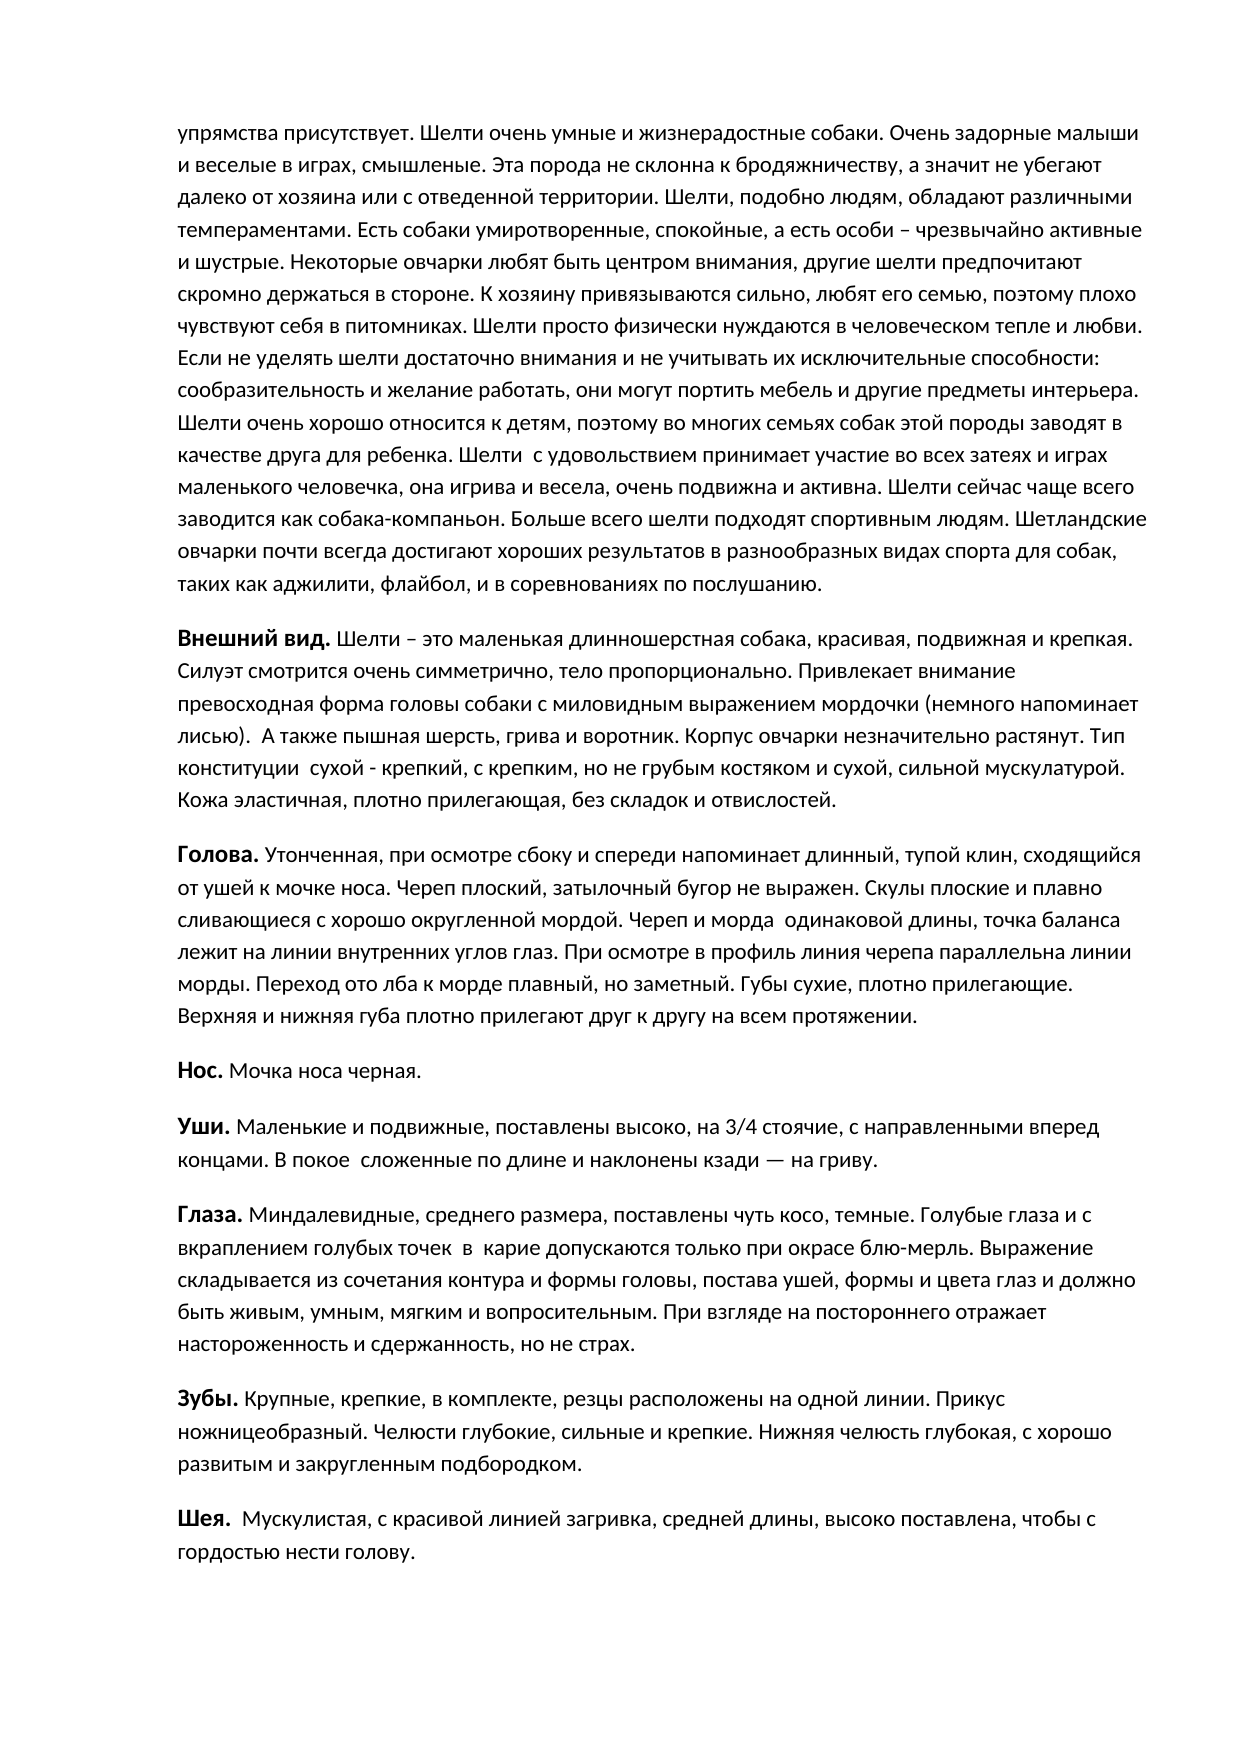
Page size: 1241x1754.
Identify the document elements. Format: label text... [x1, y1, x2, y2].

text Глаза. Миндалевидные, среднего размера, поставлены чуть косо, темные. Голубые глаза и с вкраплением голубых точек в карие допускаются только при окрасе блю-мерль. Выражение складывается из сочетания контура и формы головы, постава ушей, формы и цвета глаз и должно быть живым, умным, мягким и вопросительным. При взгляде на постороннего отражает настороженность и сдержанность, но не страх. [177, 1198, 1152, 1357]
text Уши. Маленькие и подвижные, поставлены высоко, на 3/4 стоячие, с направленными вперед концами. В покое сложенные по длине и наклонены кзади — на гриву. [177, 1111, 1152, 1173]
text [177, 118, 1152, 597]
text Внешний вид. Шелти – это маленькая длинношерстная собака, красивая, подвижная и крепкая. Силуэт смотрится очень симметрично, тело пропорционально. Привлекает внимание превосходная форма головы собаки с миловидным выражением мордочки (немного напоминает лисью). А также пышная шерсть, грива и воротник. Корпус овчарки незначительно растянут. Тип конституции сухой - крепкий, с крепким, но не грубым костяком и сухой, сильной мускулатурой. Кожа эластичная, плотно прилегающая, без складок и отвислостей. [177, 622, 1152, 813]
text Шея. Мускулистая, с красивой линией загривка, средней длины, высоко поставлена, чтобы с гордостью нести голову. [177, 1502, 1152, 1565]
text Нос. Мочка носа черная. [177, 1055, 1152, 1085]
text Зубы. Крупные, крепкие, в комплекте, резцы расположены на одной линии. Прикус ножницеобразный. Челюсти глубокие, сильные и крепкие. Нижняя челюсть глубокая, с хорошо развитым и закругленным подбородком. [177, 1382, 1152, 1477]
text Голова. Утонченная, при осмотре сбоку и спереди напоминает длинный, тупой клин, сходящийся от ушей к мочке носа. Череп плоский, затылочный бугор не выражен. Скулы плоские и плавно сливающиеся с хорошо округленной мордой. Череп и морда одинаковой длины, точка баланса лежит на линии внутренних углов глаз. При осмотре в профиль линия черепа параллельна линии морды. Переход ото лба к морде плавный, но заметный. Губы сухие, плотно прилегающие. Верхняя и нижняя губа плотно прилегают друг к другу на всем протяжении. [177, 838, 1152, 1030]
